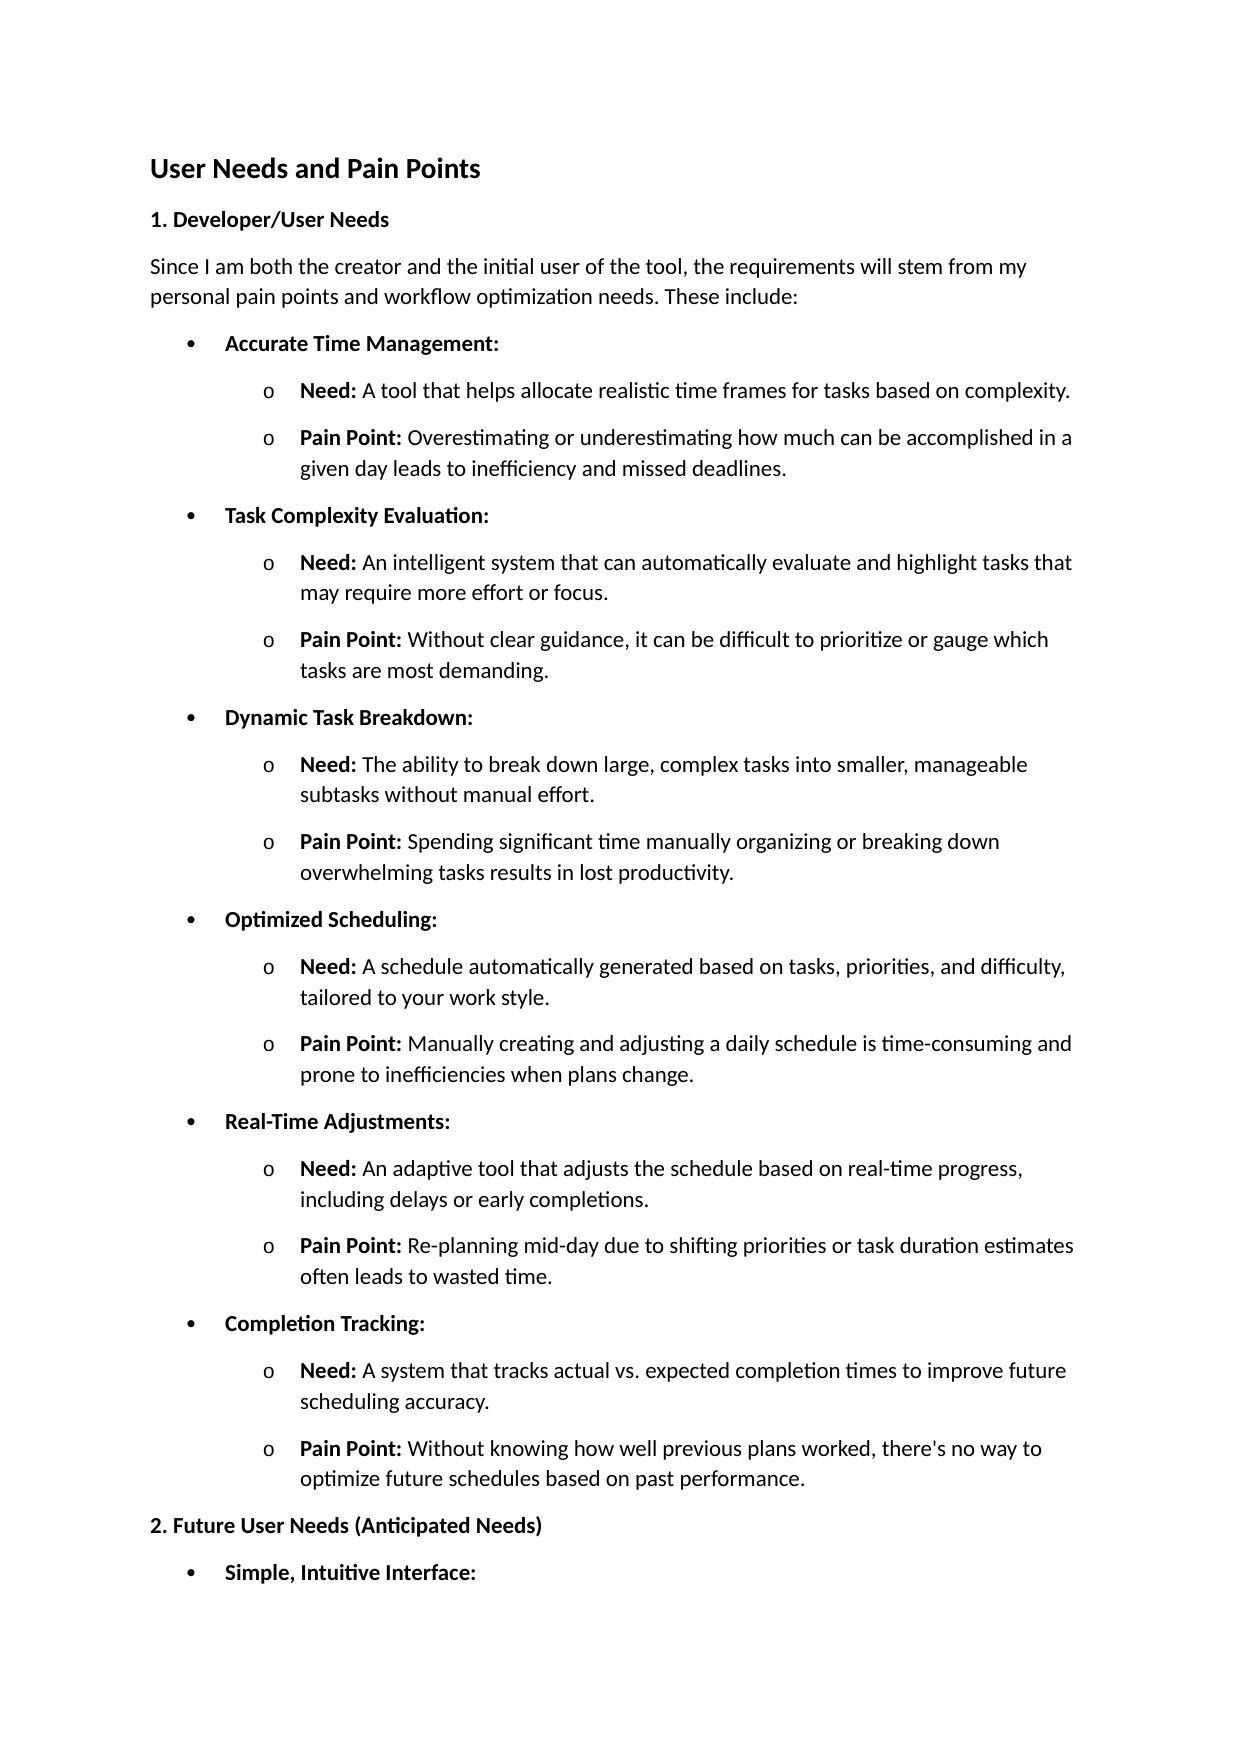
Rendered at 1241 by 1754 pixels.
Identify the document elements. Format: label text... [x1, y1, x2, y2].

text User Needs and Pain Points [150, 150, 1090, 186]
list Dynamic Task Breakdown: [187, 703, 1090, 731]
list Real-Time Adjustments: [187, 1107, 1090, 1135]
list Optimized Scheduling: [187, 905, 1090, 933]
text 1. Developer/User Needs [150, 205, 1090, 233]
list Need: A schedule automatically generated based on tasks, priorities, and difficulty, tailored to your work style. [262, 952, 1090, 1011]
list Need: The ability to break down large, complex tasks into smaller, manageable subtasks without manual effort. [262, 750, 1090, 809]
list Pain Point: Without clear guidance, it can be difficult to prioritize or gauge which tasks are most demanding. [262, 625, 1090, 684]
list Task Complexity Evaluation: [187, 501, 1090, 529]
list Need: A system that tracks actual vs. expected completion times to improve future scheduling accuracy. [262, 1356, 1090, 1415]
list Need: An intelligent system that can automatically evaluate and highlight tasks that may require more effort or focus. [262, 548, 1090, 607]
list Simple, Intuitive Interface: [187, 1558, 1090, 1586]
list Pain Point: Without knowing how well previous plans worked, there's no way to optimize future schedules based on past performance. [262, 1434, 1090, 1492]
list Need: A tool that helps allocate realistic time frames for tasks based on complexity. [262, 376, 1090, 404]
list Completion Tracking: [187, 1309, 1090, 1337]
list Pain Point: Re-planning mid-day due to shifting priorities or task duration estimates often leads to wasted time. [262, 1232, 1090, 1290]
list Pain Point: Spending significant time manually organizing or breaking down overwhelming tasks results in lost productivity. [262, 827, 1090, 886]
list Need: An adaptive tool that adjusts the schedule based on real-time progress, including delays or early completions. [262, 1154, 1090, 1213]
list Pain Point: Overestimating or underestimating how much can be accomplished in a given day leads to inefficiency and missed deadlines. [262, 423, 1090, 482]
text 2. Future User Needs (Anticipated Needs) [150, 1511, 1090, 1539]
text Since I am both the creator and the initial user of the tool, the requirements will stem from my personal pain points and workflow optimization needs. These include: [150, 252, 1090, 310]
list Accurate Time Management: [187, 329, 1090, 357]
list Pain Point: Manually creating and adjusting a daily schedule is time-consuming and prone to inefficiencies when plans change. [262, 1029, 1090, 1088]
